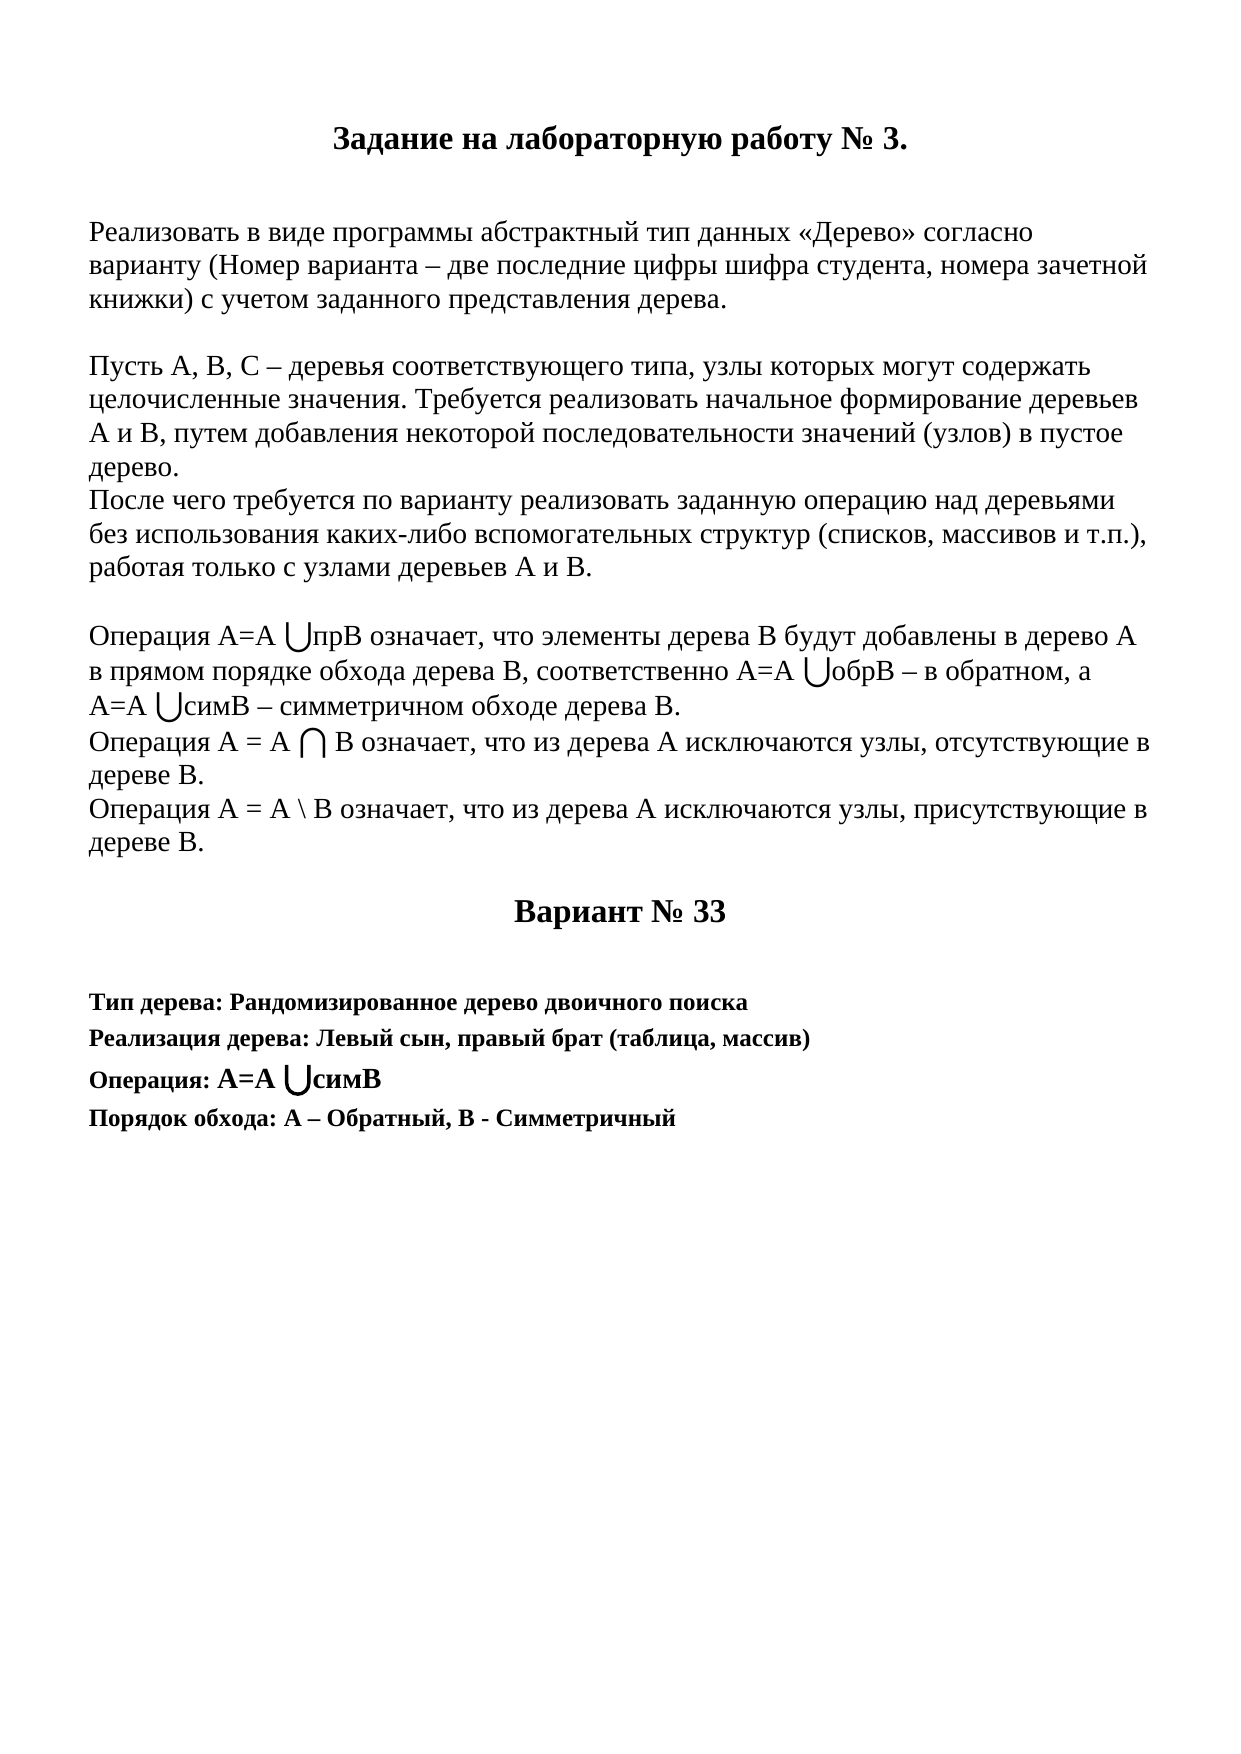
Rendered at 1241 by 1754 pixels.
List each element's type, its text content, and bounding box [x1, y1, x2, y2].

text Операция А = A \ B означает, что из дерева А исключаются узлы, присутствующие в дереве В. [88, 791, 1152, 858]
text Реализовать в виде программы абстрактный тип данных «Дерево» согласно варианту (Номер варианта – две последние цифры шифра студента, номера зачетной книжки) с учетом заданного представления дерева. [88, 214, 1152, 314]
text Задание на лабораторную работу № 3. [88, 118, 1152, 156]
text Реализация дерева: Левый сын, правый брат (таблица, массив) [88, 1023, 1152, 1052]
text Пусть А, В, С – деревья соответствующего типа, узлы которых могут содержать целочисленные значения. Требуется реализовать начальное формирование деревьев А и В, путем добавления некоторой последовательности значений (узлов) в пустое дерево. [88, 348, 1152, 482]
text Порядок обхода: A – Обратный, B - Симметричный [88, 1103, 1152, 1132]
text Операция А=A ⋃прB означает, что элементы дерева В будут добавлены в дерево А в прямом порядке обхода дерева В, соответственно А=A ⋃обрB – в обратном, а А=A ⋃симB – симметричном обходе дерева В. [88, 616, 1152, 722]
text Тип дерева: Рандомизированное дерево двоичного поиска [88, 987, 1152, 1016]
text Операция А = A ⋂ B означает, что из дерева А исключаются узлы, отсутствующие в дереве В. [88, 722, 1152, 791]
text Вариант № 33 [88, 891, 1152, 930]
text Операция: А=A ⋃симB [88, 1059, 1152, 1094]
text После чего требуется по варианту реализовать заданную операцию над деревьями без использования каких-либо вспомогательных структур (списков, массивов и т.п.), работая только с узлами деревьев А и В. [88, 482, 1152, 583]
